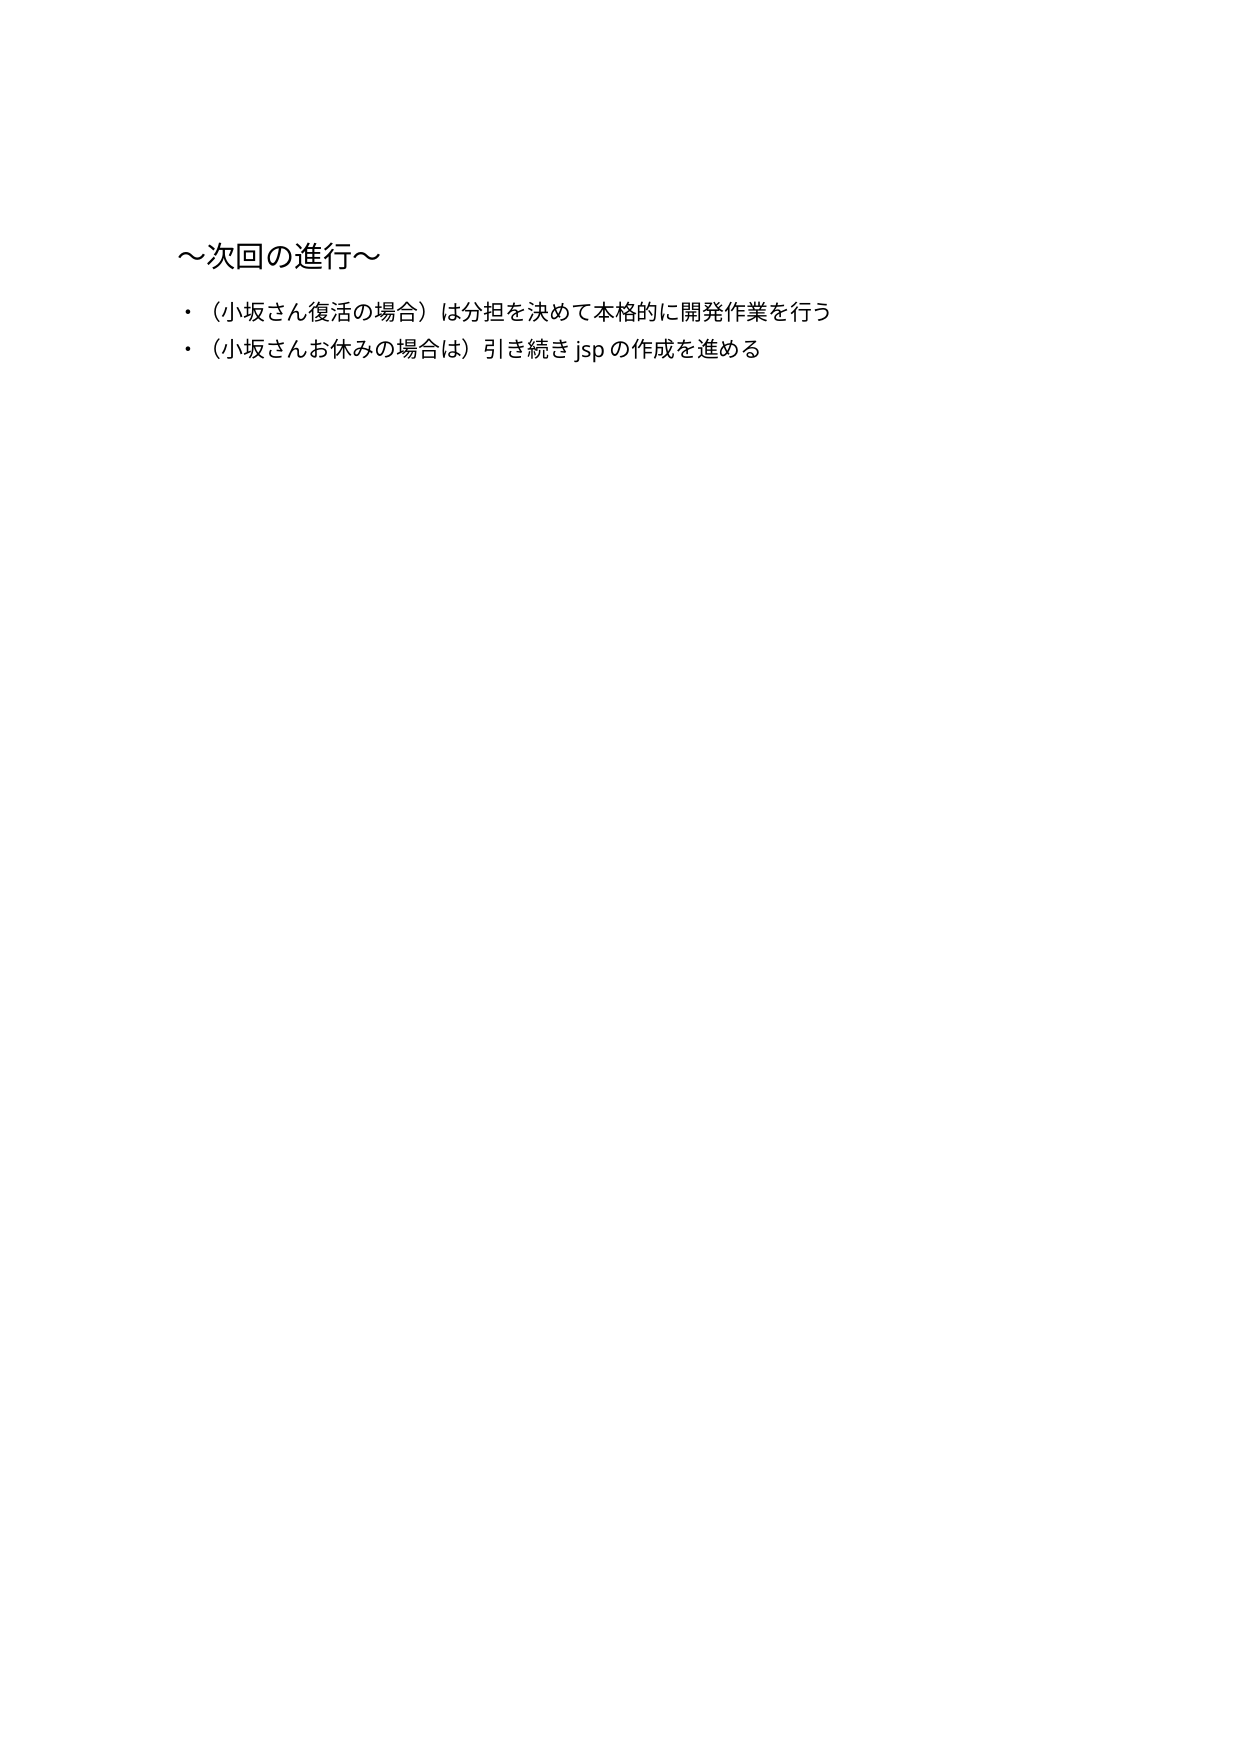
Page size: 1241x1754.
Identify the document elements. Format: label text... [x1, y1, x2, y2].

text ・（小坂さんお休みの場合は）引き続きjspの作成を進める [177, 329, 1063, 367]
text ～次回の進行～ [177, 217, 1063, 292]
text ・（小坂さん復活の場合）は分担を決めて本格的に開発作業を行う [177, 292, 1063, 329]
